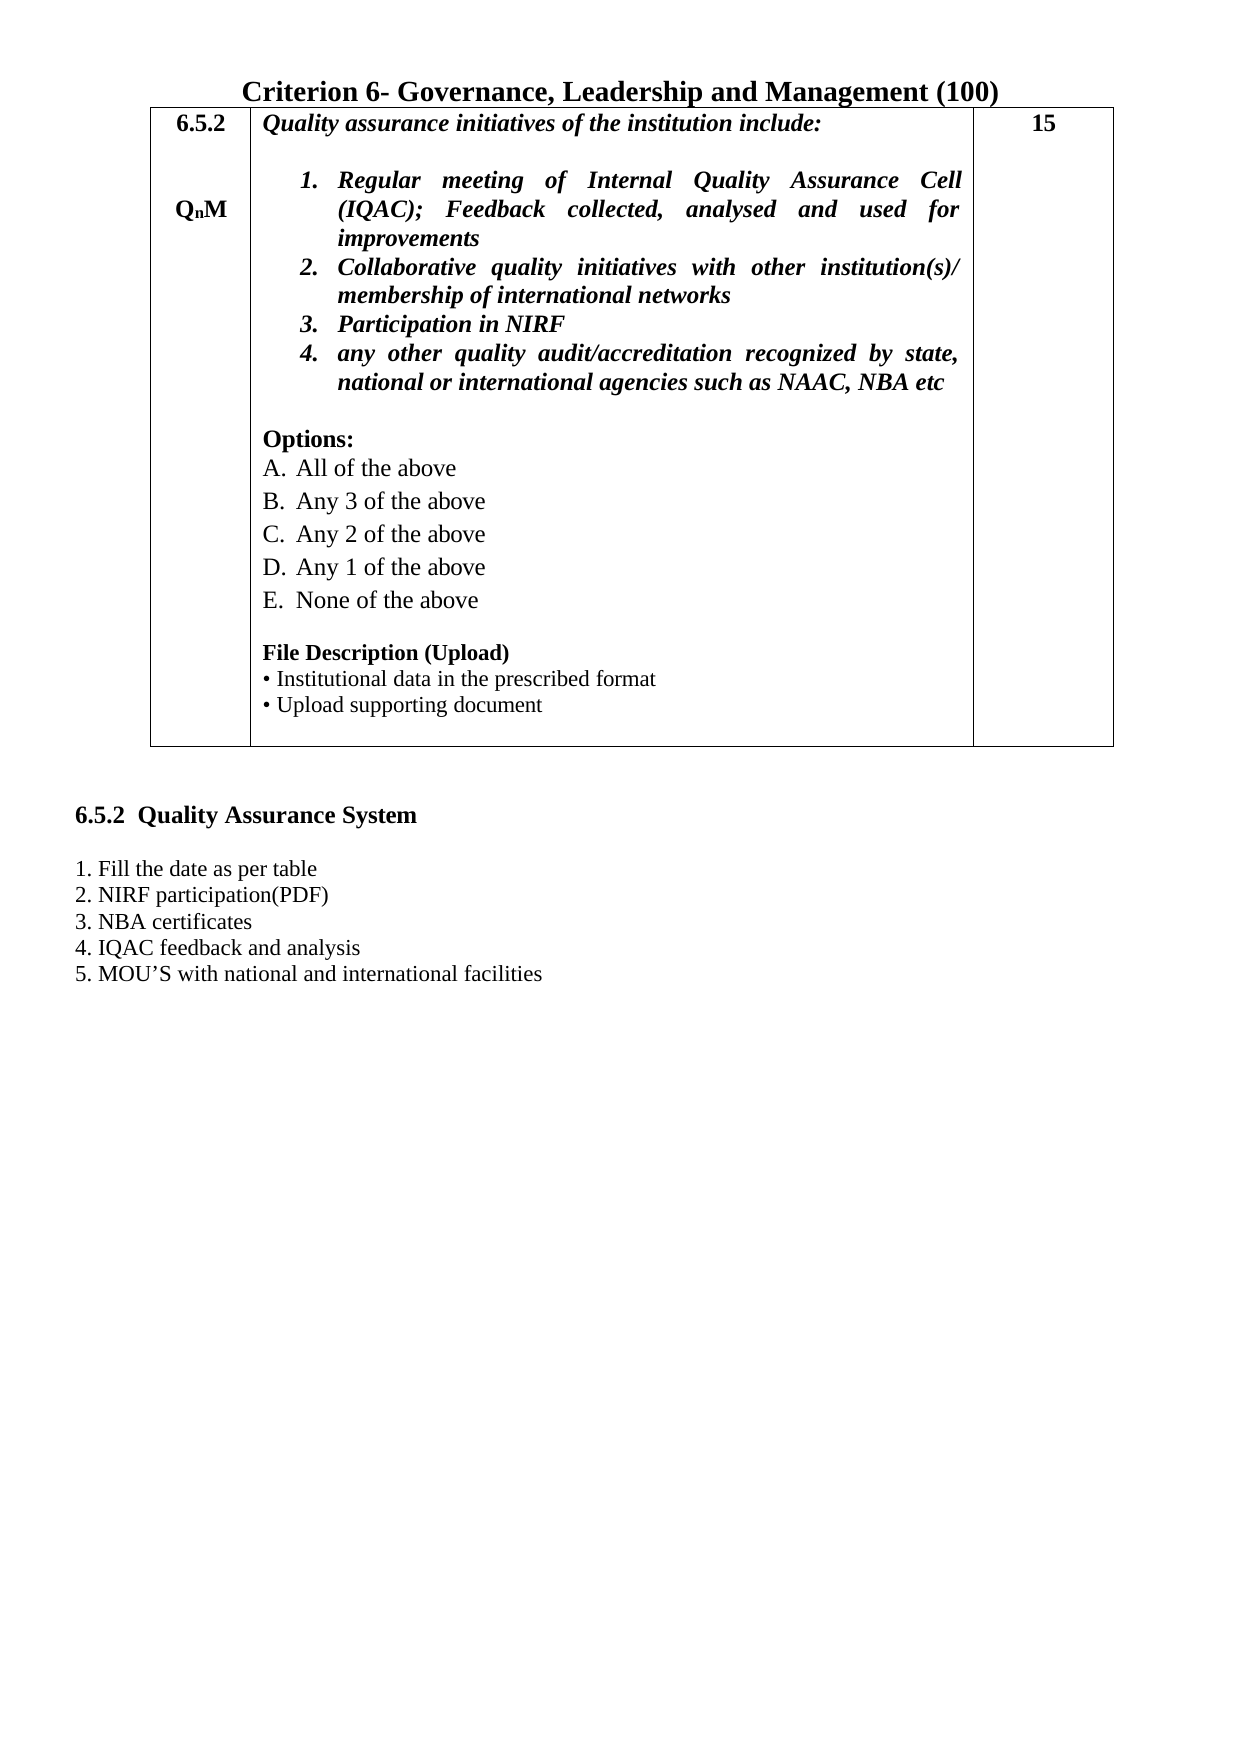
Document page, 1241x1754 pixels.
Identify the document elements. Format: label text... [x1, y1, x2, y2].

text 3. NBA certificates [75, 908, 1165, 934]
text 2. NIRF participation(PDF) [75, 881, 1165, 908]
text 1. Fill the date as per table [75, 855, 1165, 881]
table_cell Quality assurance initiatives of the institution include: Regular meeting of Internal Quality Assurance Cell (IQAC); Feedback collected, analysed and used for improvements Collaborative quality initiatives with other institution(s)/ membership of international networks Participation in NIRF any other quality audit/accreditation recognized by state, national or international agencies such as NAAC, NBA etc Options: All of the above Any 3 of the above Any 2 of the above Any 1 of the above None of the above File Description (Upload) Institutional data in the prescribed format Upload supporting document [251, 108, 973, 746]
table_cell 15 [974, 108, 1113, 746]
text 4. IQAC feedback and analysis [75, 934, 1165, 961]
text 6.5.2 Quality Assurance System [75, 800, 1165, 829]
table_cell 6.5.2 QnM [151, 108, 250, 746]
text 5. MOU’S with national and international facilities [75, 961, 1165, 987]
